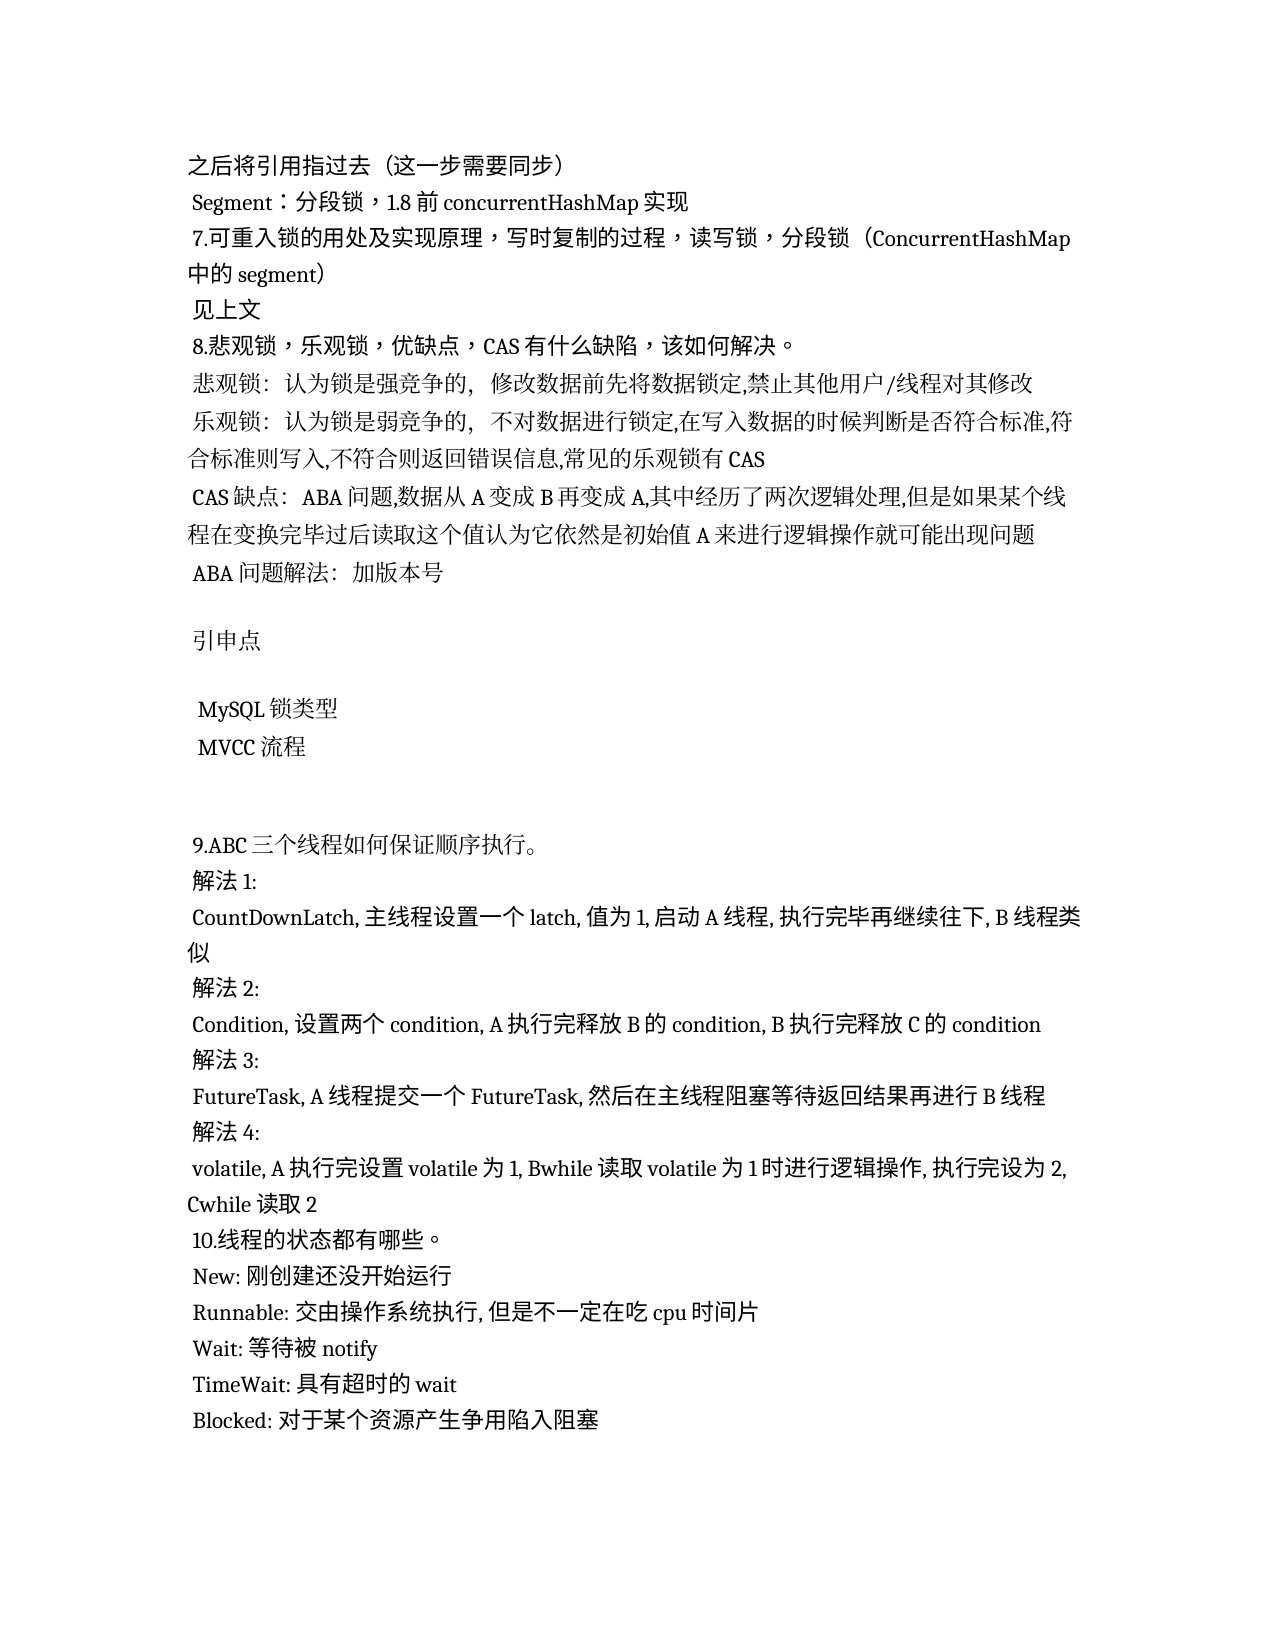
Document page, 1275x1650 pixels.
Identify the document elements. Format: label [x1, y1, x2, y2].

text [187, 150, 1087, 1465]
